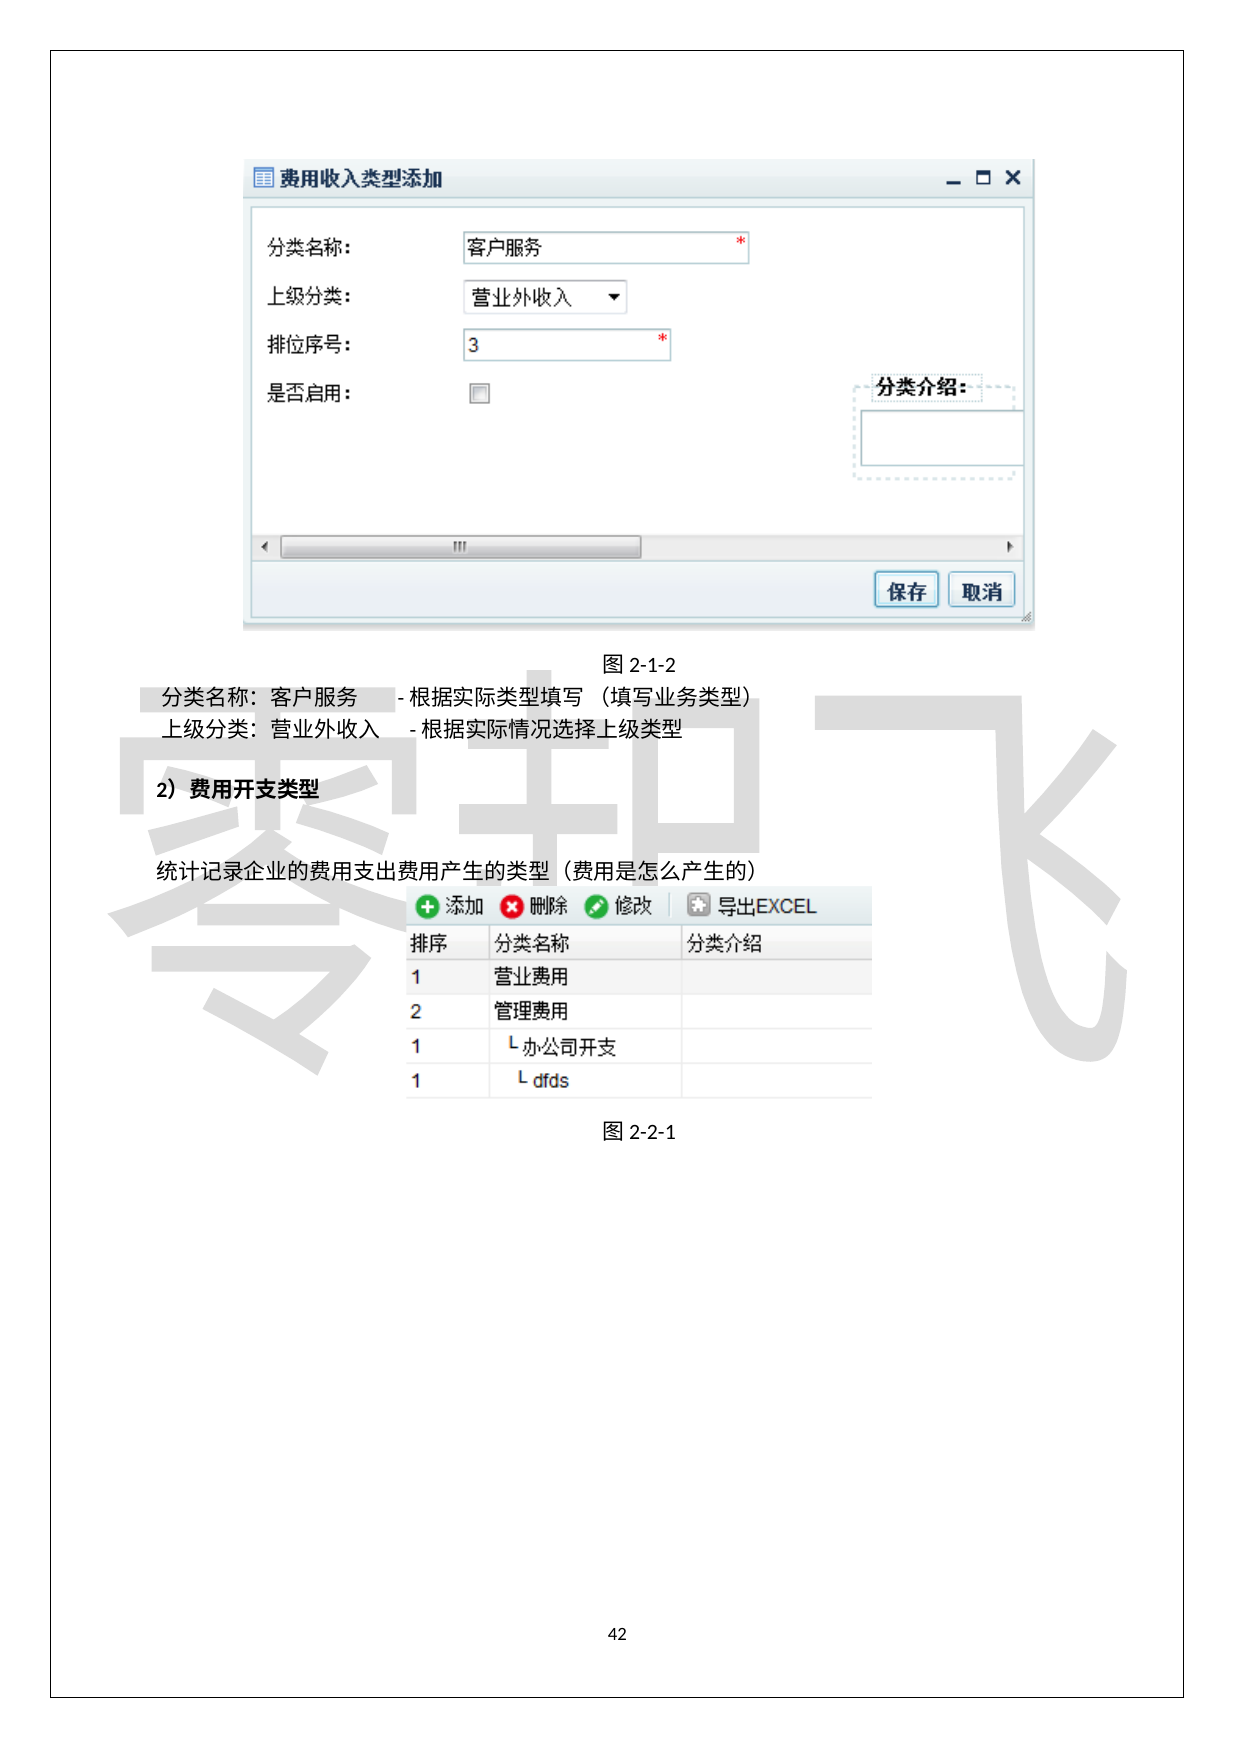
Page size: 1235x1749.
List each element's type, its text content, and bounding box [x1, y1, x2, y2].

picture [406, 886, 872, 1113]
subtitle 2）费用开支类型 [112, 771, 1122, 804]
text 分类名称：客户服务 - 根据实际类型填写 （填写业务类型） [112, 679, 1122, 712]
picture [243, 159, 1035, 631]
text 统计记录企业的费用支出费用产生的类型（费用是怎么产生的） [112, 853, 1122, 886]
text 图2-1-2 [112, 647, 1122, 679]
text 上级分类：营业外收入 - 根据实际情况选择上级类型 [112, 712, 1122, 744]
text 图2-2-1 [112, 1113, 1122, 1146]
